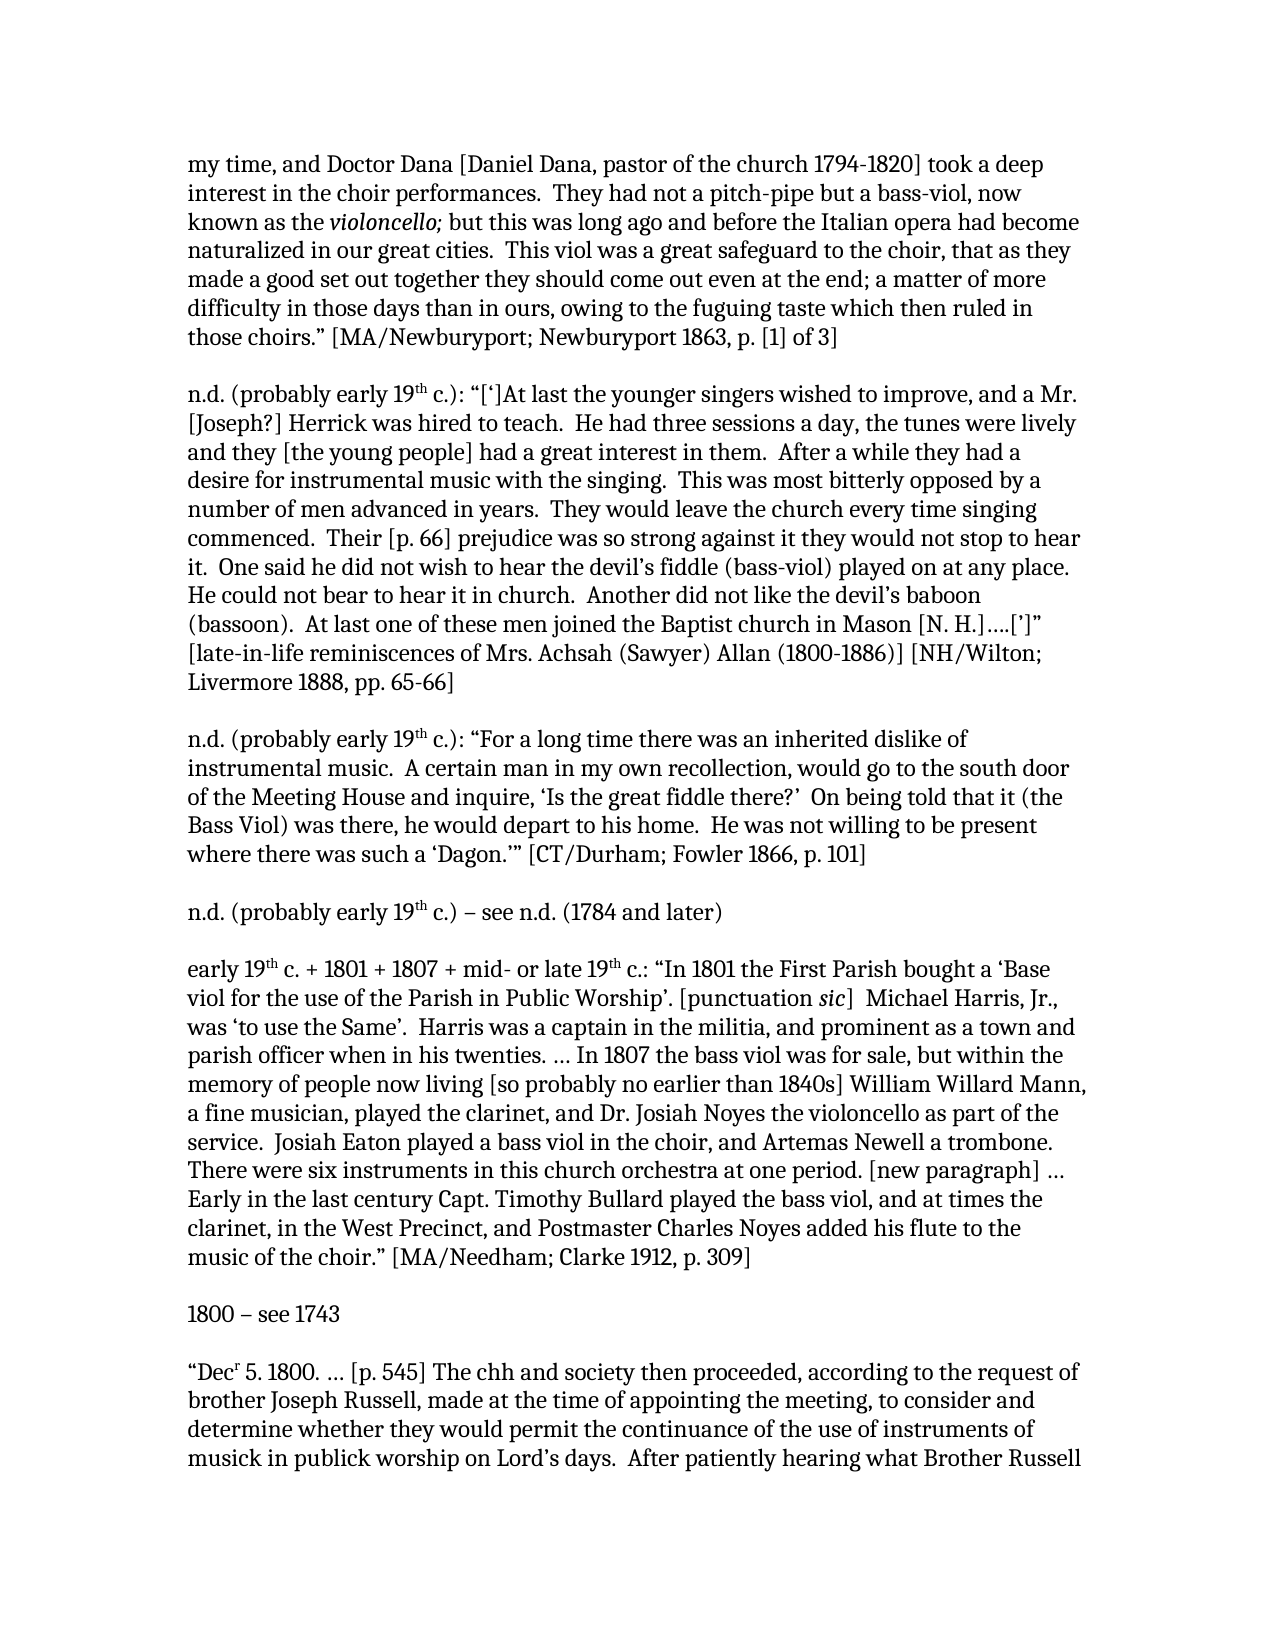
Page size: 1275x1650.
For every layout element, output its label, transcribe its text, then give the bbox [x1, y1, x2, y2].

text n.d. (probably early 19th c.) – see n.d. (1784 and later) [187, 897, 1087, 926]
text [187, 150, 1087, 351]
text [187, 1357, 1087, 1472]
text early 19th c. + 1801 + 1807 + mid- or late 19th c.: “In 1801 the First Parish bought a ‘Base viol for the use of the Parish in Public Worship’. [punctuation sic] Michael Harris, Jr., was ‘to use the Same’. Harris was a captain in the militia, and prominent as a town and parish officer when in his twenties. … In 1807 the bass viol was for sale, but within the memory of people now living [so probably no earlier than 1840s] William Willard Mann, a fine musician, played the clarinet, and Dr. Josiah Noyes the violoncello as part of the service. Josiah Eaton played a bass viol in the choir, and Artemas Newell a trombone. There were six instruments in this church orchestra at one period. [new paragraph] … Early in the last century Capt. Timothy Bullard played the bass viol, and at times the clarinet, in the West Precinct, and Postmaster Charles Noyes added his flute to the music of the choir.” [MA/Needham; Clarke 1912, p. 309] [187, 955, 1087, 1271]
text n.d. (probably early 19th c.): “[‘]At last the younger singers wished to improve, and a Mr. [Joseph?] Herrick was hired to teach. He had three sessions a day, the tunes were lively and they [the young people] had a great interest in them. After a while they had a desire for instrumental music with the singing. This was most bitterly opposed by a number of men advanced in years. They would leave the church every time singing commenced. Their [p. 66] prejudice was so strong against it they would not stop to hear it. One said he did not wish to hear the devil’s fiddle (bass-viol) played on at any place. He could not bear to hear it in church. Another did not like the devil’s baboon (bassoon). At last one of these men joined the Baptist church in Mason [N. H.]….[’]” [late-in-life reminiscences of Mrs. Achsah (Sawyer) Allan (1800-1886)] [NH/Wilton; Livermore 1888, pp. 65-66] [187, 380, 1087, 696]
text n.d. (probably early 19th c.): “For a long time there was an inherited dislike of instrumental music. A certain man in my own recollection, would go to the south door of the Meeting House and inquire, ‘Is the great fiddle there?’ On being told that it (the Bass Viol) was there, he would depart to his home. He was not willing to be present where there was such a ‘Dagon.’” [CT/Durham; Fowler 1866, p. 101] [187, 725, 1087, 869]
text 1800 – see 1743 [187, 1300, 1087, 1329]
